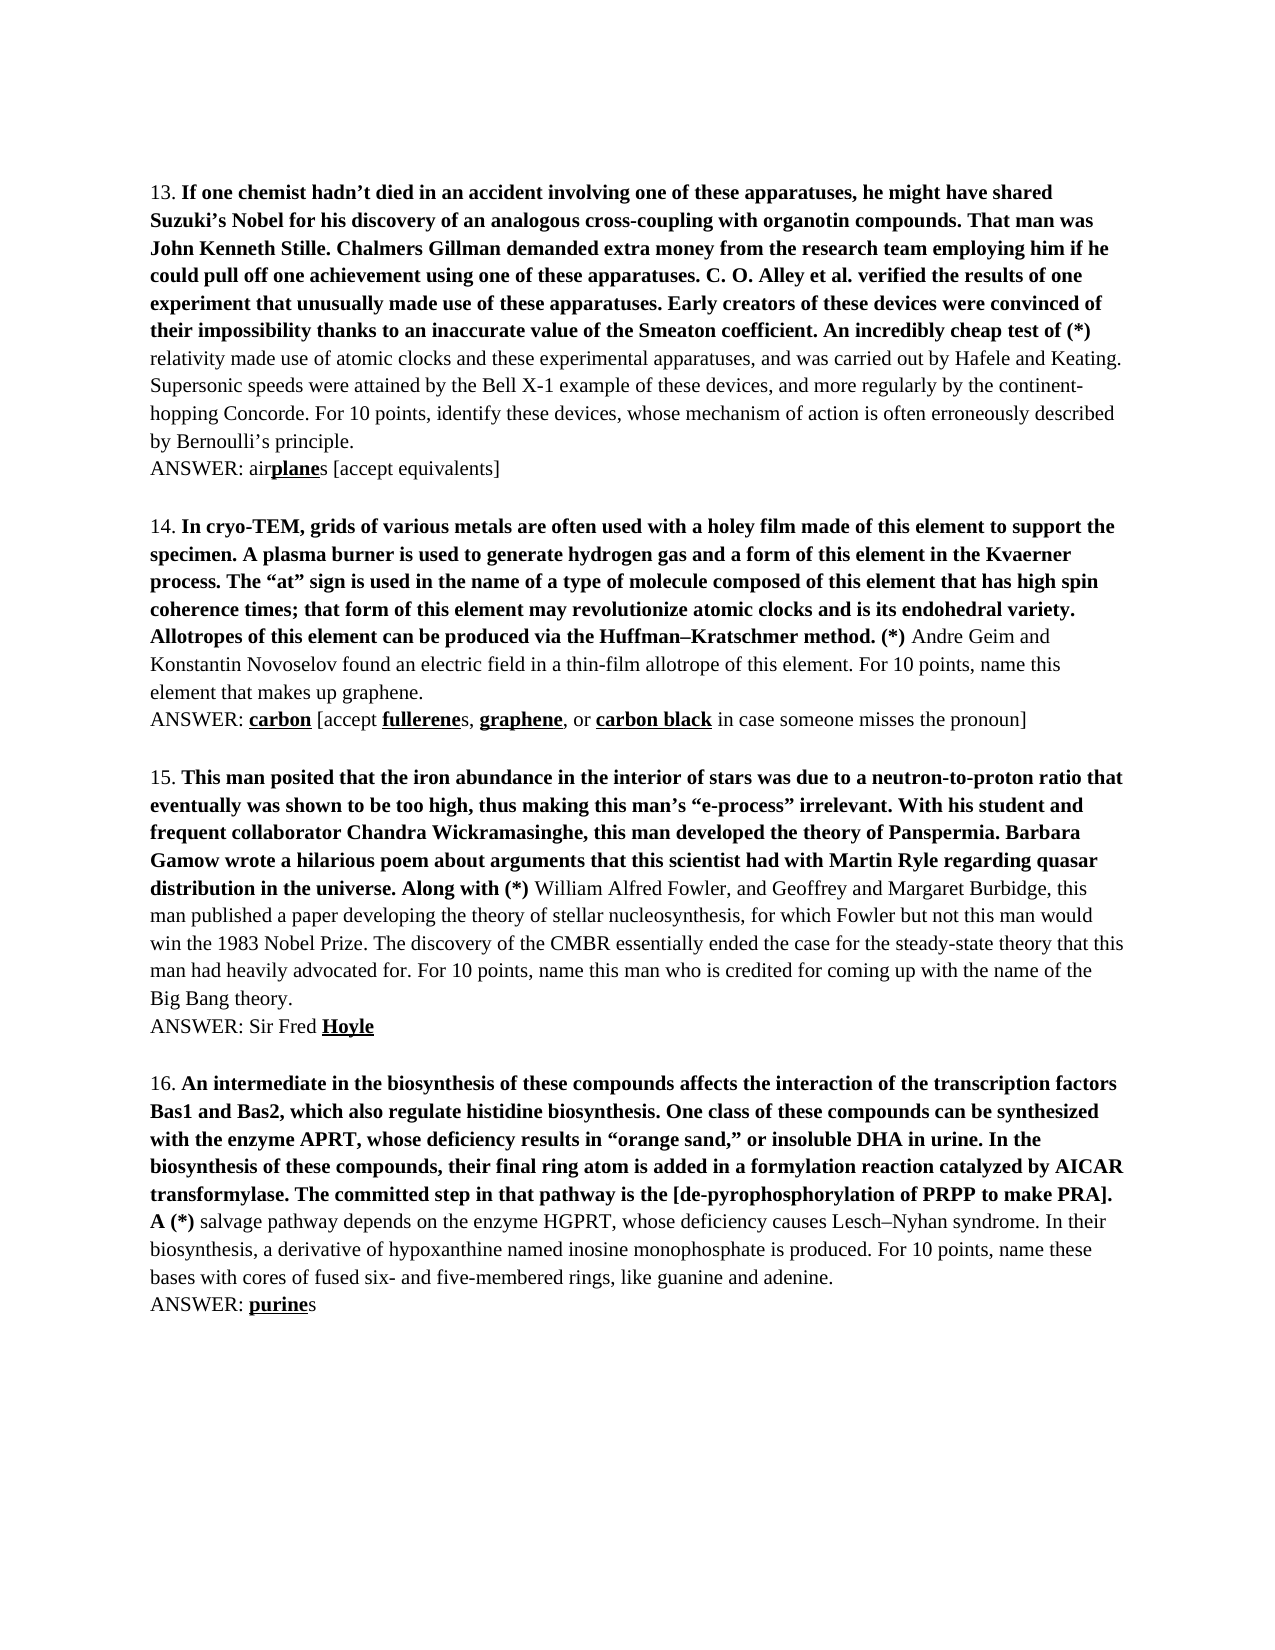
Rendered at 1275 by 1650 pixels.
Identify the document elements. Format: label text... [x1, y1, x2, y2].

text ANSWER: airplanes [accept equivalents] [150, 456, 1125, 480]
text ANSWER: purines [150, 1292, 1125, 1316]
text 13. If one chemist hadn’t died in an accident involving one of these apparatuses, he might have shared Suzuki’s Nobel for his discovery of an analogous cross-coupling with organotin compounds. That man was John Kenneth Stille. Chalmers Gillman demanded extra money from the research team employing him if he could pull off one achievement using one of these apparatuses. C. O. Alley et al. verified the results of one experiment that unusually made use of these apparatuses. Early creators of these devices were convinced of their impossibility thanks to an inaccurate value of the Smeaton coefficient. An incredibly cheap test of (*) relativity made use of atomic clocks and these experimental apparatuses, and was carried out by Hafele and Keating. Supersonic speeds were attained by the Bell X-1 example of these devices, and more regularly by the continent-hopping Concorde. For 10 points, identify these devices, whose mechanism of action is often erroneously described by Bernoulli’s principle. [150, 180, 1125, 453]
text 16. An intermediate in the biosynthesis of these compounds affects the interaction of the transcription factors Bas1 and Bas2, which also regulate histidine biosynthesis. One class of these compounds can be synthesized with the enzyme APRT, whose deficiency results in “orange sand,” or insoluble DHA in urine. In the biosynthesis of these compounds, their final ring atom is added in a formylation reaction catalyzed by AICAR transformylase. The committed step in that pathway is the [de-pyrophosphorylation of PRPP to make PRA]. A (*) salvage pathway depends on the enzyme HGPRT, whose deficiency causes Lesch–Nyhan syndrome. In their biosynthesis, a derivative of hypoxanthine named inosine monophosphate is produced. For 10 points, name these bases with cores of fused six- and five-membered rings, like guanine and adenine. [150, 1071, 1125, 1289]
text 15. This man posited that the iron abundance in the interior of stars was due to a neutron-to-proton ratio that eventually was shown to be too high, thus making this man’s “e-process” irrelevant. With his student and frequent collaborator Chandra Wickramasinghe, this man developed the theory of Panspermia. Barbara Gamow wrote a hilarious poem about arguments that this scientist had with Martin Ryle regarding quasar distribution in the universe. Along with (*) William Alfred Fowler, and Geoffrey and Margaret Burbidge, this man published a paper developing the theory of stellar nucleosynthesis, for which Fowler but not this man would win the 1983 Nobel Prize. The discovery of the CMBR essentially ended the case for the steady-state theory that this man had heavily advocated for. For 10 points, name this man who is credited for coming up with the name of the Big Bang theory. [150, 765, 1125, 1010]
text ANSWER: Sir Fred Hoyle [150, 1013, 1125, 1038]
text 14. In cryo-TEM, grids of various metals are often used with a holey film made of this element to support the specimen. A plasma burner is used to generate hydrogen gas and a form of this element in the Kvaerner process. The “at” sign is used in the name of a type of molecule composed of this element that has high spin coherence times; that form of this element may revolutionize atomic clocks and is its endohedral variety. Allotropes of this element can be produced via the Huffman–Kratschmer method. (*) Andre Geim and Konstantin Novoselov found an electric field in a thin-film allotrope of this element. For 10 points, name this element that makes up graphene. [150, 514, 1125, 704]
text ANSWER: carbon [accept fullerenes, graphene, or carbon black in case someone misses the pronoun] [150, 707, 1125, 731]
